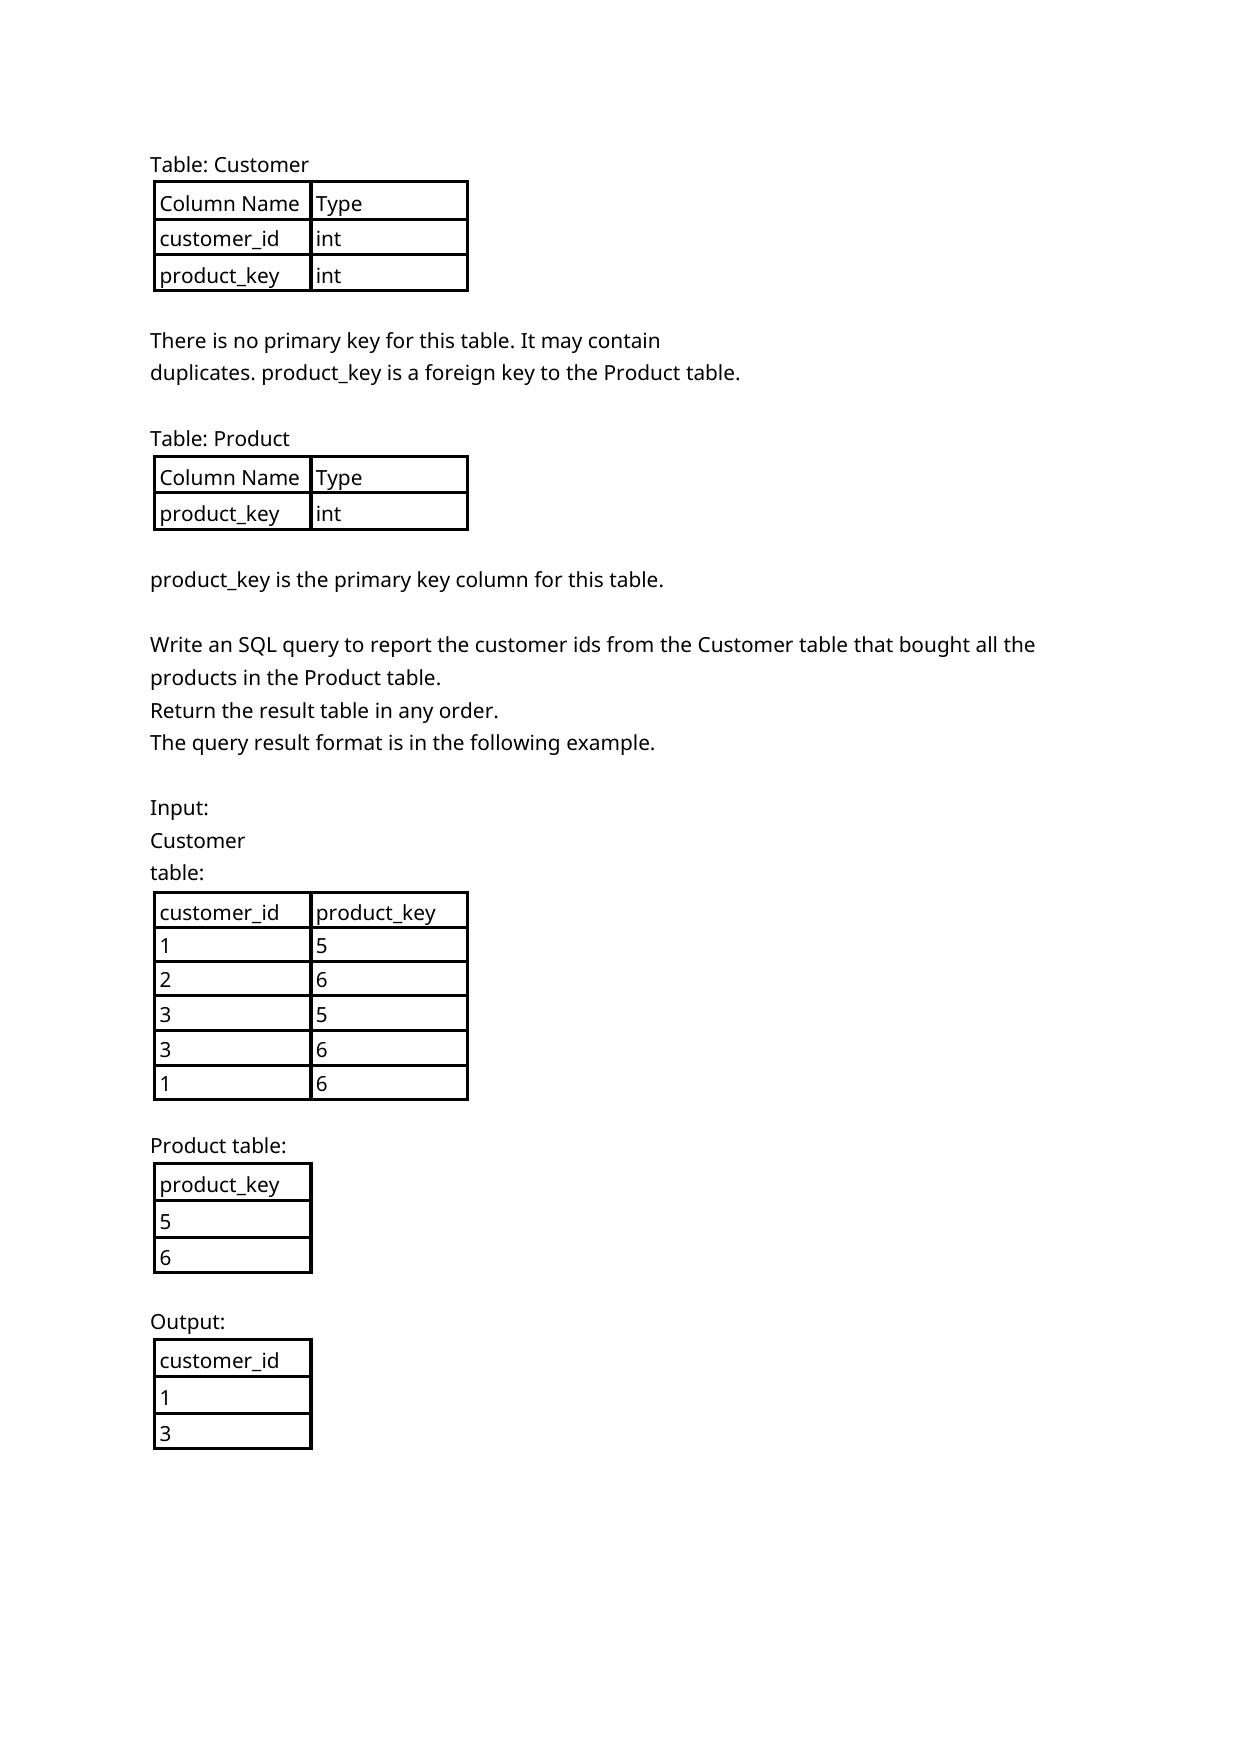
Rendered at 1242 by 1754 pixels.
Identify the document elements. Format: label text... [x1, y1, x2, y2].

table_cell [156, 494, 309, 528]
text Return the result table in any order. [150, 696, 1102, 724]
text There is no primary key for this table. It may contain duplicates. product_key is a foreign key to the Product table. [150, 326, 767, 387]
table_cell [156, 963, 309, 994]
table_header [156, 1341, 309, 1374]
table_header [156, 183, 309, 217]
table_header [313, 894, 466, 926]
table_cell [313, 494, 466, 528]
text Table: Product [150, 424, 1102, 452]
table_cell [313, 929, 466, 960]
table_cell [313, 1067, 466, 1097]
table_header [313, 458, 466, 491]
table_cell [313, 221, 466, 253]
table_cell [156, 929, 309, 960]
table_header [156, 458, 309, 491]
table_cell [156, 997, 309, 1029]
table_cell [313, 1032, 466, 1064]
text product_key is the primary key column for this table. [150, 565, 1102, 593]
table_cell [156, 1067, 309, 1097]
text Output: [150, 1307, 1102, 1336]
text Write an SQL query to report the customer ids from the Customer table that bought all the products in the Product table. [150, 631, 1102, 692]
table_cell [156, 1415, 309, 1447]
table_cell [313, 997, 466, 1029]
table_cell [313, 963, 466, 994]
text The query result format is in the following example. [150, 728, 1102, 756]
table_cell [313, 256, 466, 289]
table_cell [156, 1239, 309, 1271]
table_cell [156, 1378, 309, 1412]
text Input: Customer table: [150, 793, 297, 887]
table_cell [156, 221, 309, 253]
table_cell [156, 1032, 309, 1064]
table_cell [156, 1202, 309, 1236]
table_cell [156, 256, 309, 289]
text Product table: [150, 1131, 1102, 1160]
text Table: Customer [150, 150, 1102, 178]
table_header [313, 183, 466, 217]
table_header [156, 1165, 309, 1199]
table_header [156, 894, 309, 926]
